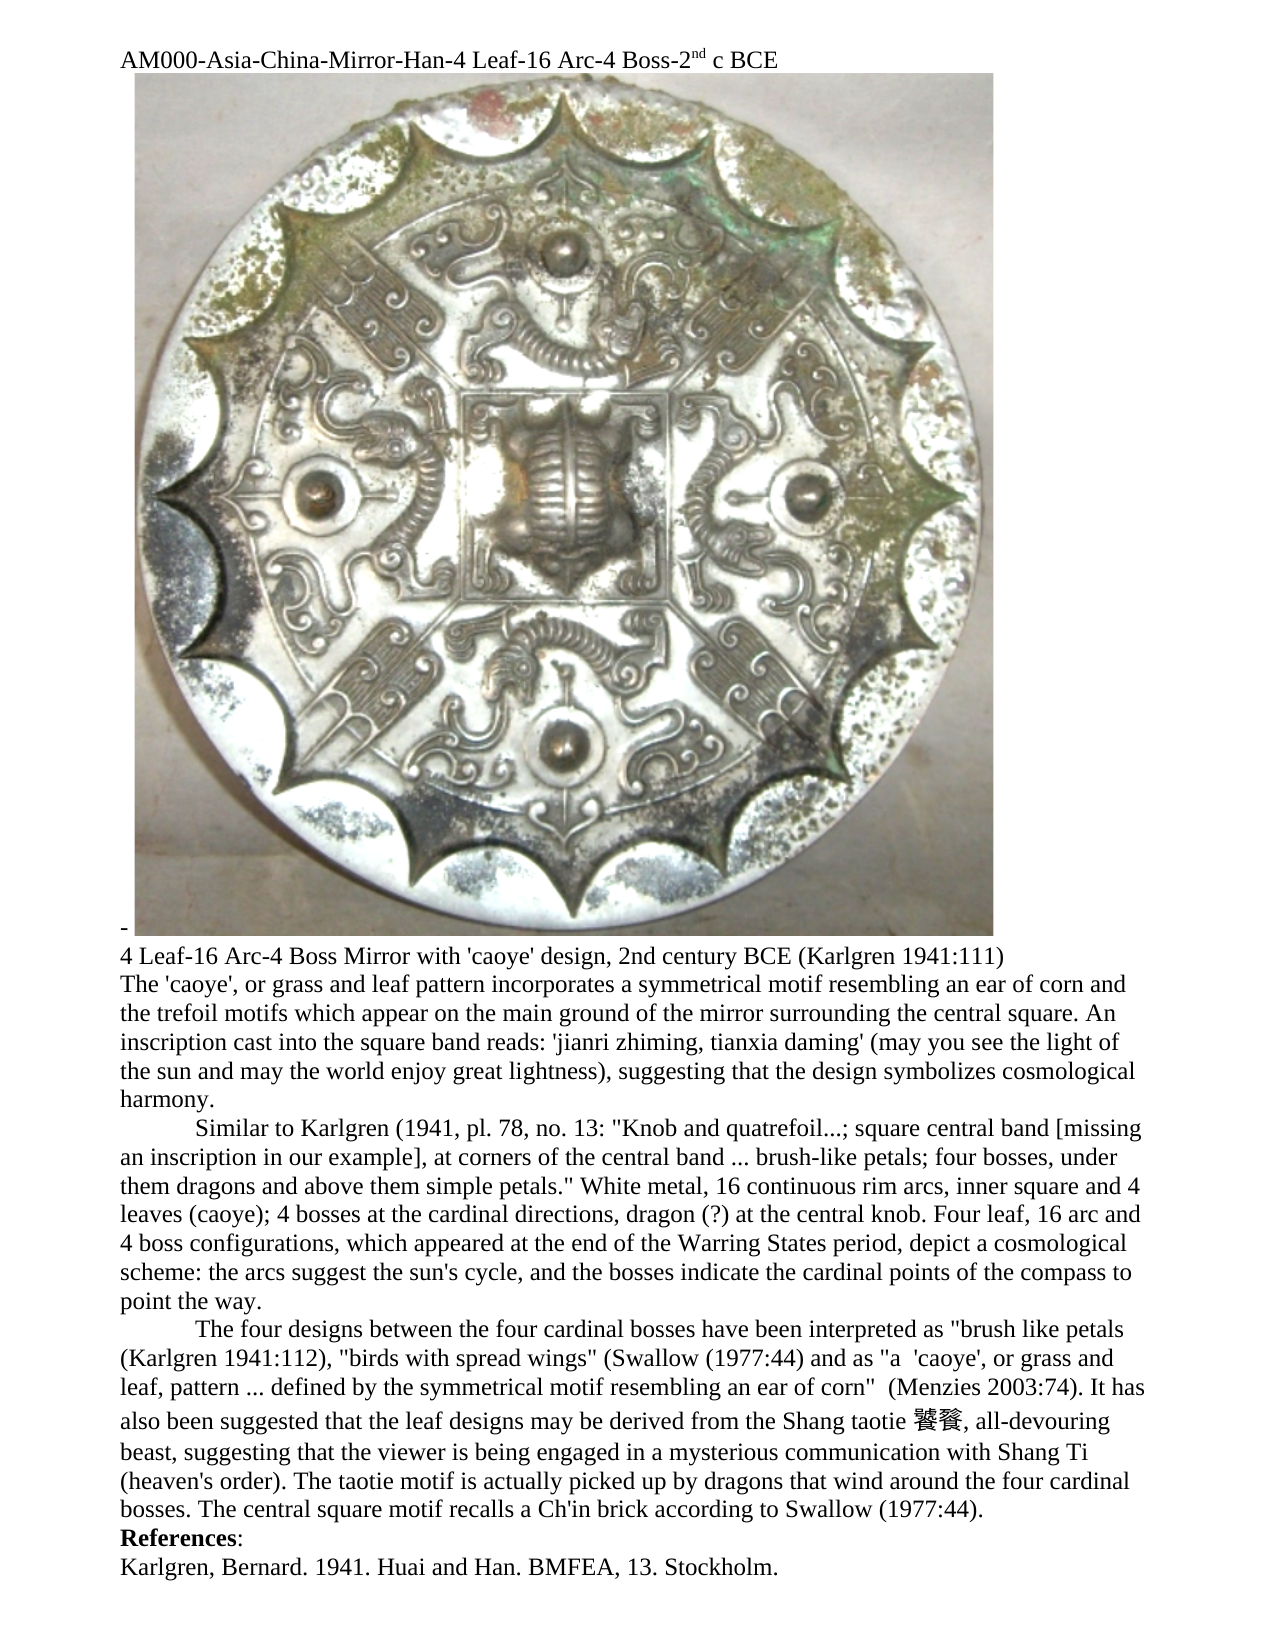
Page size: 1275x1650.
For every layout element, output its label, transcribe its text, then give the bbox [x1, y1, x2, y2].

text Karlgren, Bernard. 1941. Huai and Han. BMFEA, 13. Stockholm. [120, 1552, 1155, 1581]
picture [134, 73, 994, 936]
text Similar to Karlgren (1941, pl. 78, no. 13: "Knob and quatrefoil...; square central band [missing an inscription in our example], at corners of the central band ... brush-like petals; four bosses, under them dragons and above them simple petals." White metal, 16 continuous rim arcs, inner square and 4 leaves (caoye); 4 bosses at the cardinal directions, dragon (?) at the central knob. Four leaf, 16 arc and 4 boss configurations, which appeared at the end of the Warring States period, depict a cosmological scheme: the arcs suggest the sun's cycle, and the bosses indicate the cardinal points of the compass to point the way. [120, 1113, 1155, 1314]
text 4 Leaf-16 Arc-4 Boss Mirror with 'caoye' design, 2nd century BCE (Karlgren 1941:111) [120, 941, 1155, 969]
text The 'caoye', or grass and leaf pattern incorporates a symmetrical motif resembling an ear of corn and the trefoil motifs which appear on the main ground of the mirror surrounding the central square. An inscription cast into the square band reads: 'jianri zhiming, tianxia daming' (may you see the light of the sun and may the world enjoy great lightness), suggesting that the design symbolizes cosmological harmony. [120, 969, 1155, 1113]
text AM000-Asia-China-Mirror-Han-4 Leaf-16 Arc-4 Boss-2nd c BCE [120, 45, 1155, 74]
text The four designs between the four cardinal bosses have been interpreted as "brush like petals (Karlgren 1941:112), "birds with spread wings" (Swallow (1977:44) and as "a 'caoye', or grass and leaf, pattern ... defined by the symmetrical motif resembling an ear of corn" (Menzies 2003:74). It has also been suggested that the leaf designs may be derived from the Shang taotie 饕餮, all-devouring beast, suggesting that the viewer is being engaged in a mysterious communication with Shang Ti (heaven's order). The taotie motif is actually picked up by dragons that wind around the four cardinal bosses. The central square motif recalls a Ch'in brick according to Swallow (1977:44). [120, 1314, 1155, 1523]
text References: [120, 1523, 1155, 1552]
